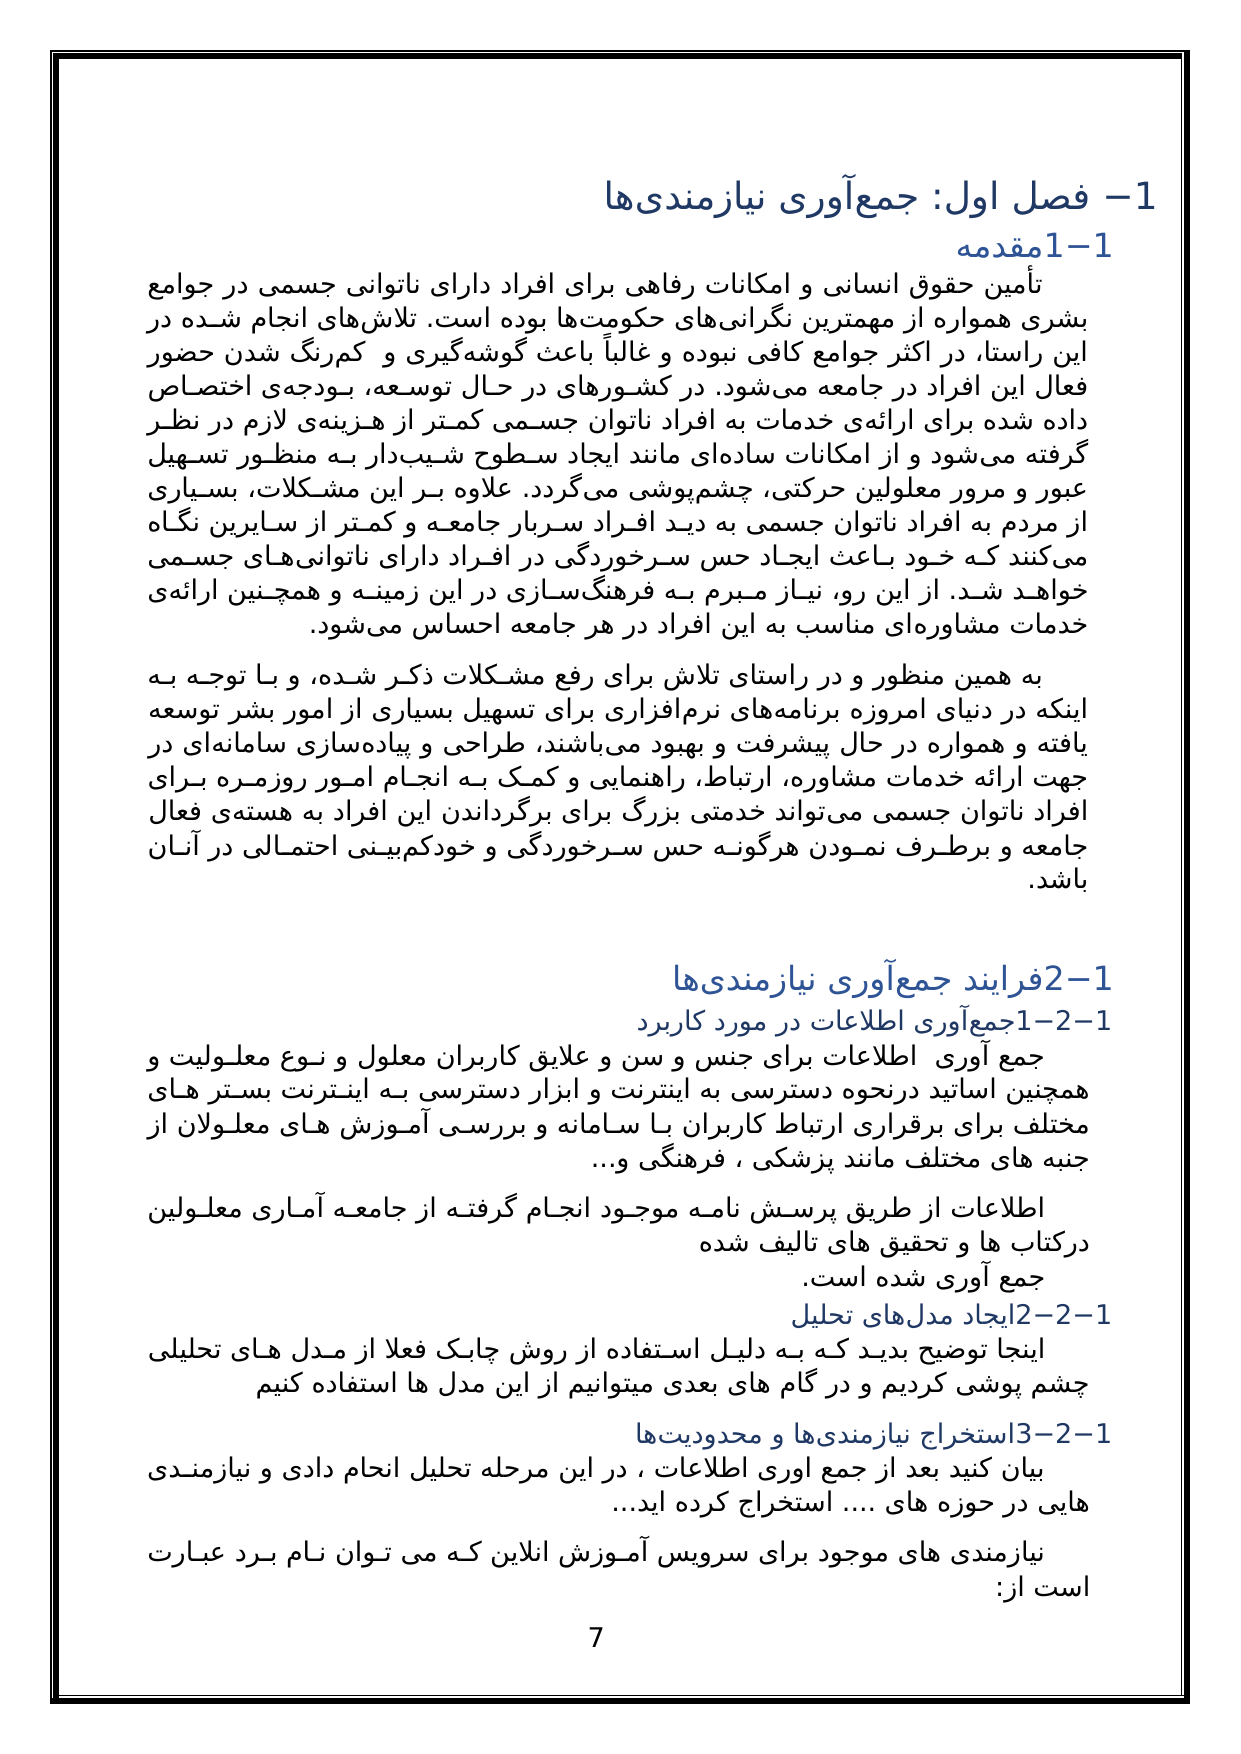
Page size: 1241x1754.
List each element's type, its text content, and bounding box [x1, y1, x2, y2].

text نیازمندی های موجود برای سرویس آموزش انلاین که می توان نام برد عبارت است از: [147, 1537, 1090, 1602]
text به همین منظور و در راستای تلاش برای رفع مشکلات ذکر شده، و با توجه به اینکه در دنیای امروزه برنامه‌های نرم‌افزاری برای تسهیل بسیاری از امور بشر توسعه یافته و همواره در حال پیشرفت و بهبود می‌باشند، طراحی و پیاده‌سازی سامانه‌ای در جهت ارائه خدمات مشاوره، ارتباط، راهنمایی و کمک به انجام امور روزمره برای افراد ناتوان جسمی می‌تواند خدمتی بزرگ برای برگرداندن این افراد به هسته‌ی فعال جامعه و برطرف نمودن هر‌گونه حس سرخوردگی و خود‌کم‌بینی احتمالی در آنان باشد. [147, 659, 1088, 895]
text اطلاعات از طریق پرسش نامه موجود انجام گرفته از جامعه آماری معلولین درکتاب ها و تحقیق های تالیف شده [147, 1193, 1090, 1258]
subtitle فصل اول: جمع‌آوری نیازمندی‌ها [147, 175, 1090, 219]
text اینجا توضیح بدید که به دلیل استفاده از روش چابک فعلا از مدل های تحلیلی چشم پوشی کردیم و در گام های بعدی میتوانیم از این مدل ها استفاده کنیم [147, 1333, 1090, 1399]
subtitle جمع‌آوری اطلاعات در مورد کاربرد [147, 1006, 1015, 1037]
subtitle مقدمه [147, 226, 1043, 265]
text تأمین حقوق انسانی و امکانات رفاهی برای افراد دارای ناتوانی جسمی در جوامع بشری همواره از مهمترین نگرانی‌های حکومت‌ها بوده است. تلاش‌های انجام شده در این راستا، در اکثر جوامع کافی نبوده و غالباً باعث گوشه‌گیری و کم‌رنگ شدن حضور فعال این افراد در جامعه می‌شود. در کشورهای در حال توسعه، بودجه‌ی اختصاص داده شده برای ارائه‌ی خدمات به افراد ناتوان جسمی کمتر از هزینه‌ی لازم در نظر گرفته می‌شود و از امکانات ساده‌ای مانند ایجاد سطوح شیب‌دار به منظور تسهیل عبور و مرور معلولین حرکتی، چشم‌پوشی می‌گردد. علاوه بر این مشکلات، بسیاری از مردم به افراد ناتوان جسمی به دید افراد سربار جامعه و کمتر از سایرین نگاه می‌کنند که خود باعث ایجاد حس سرخوردگی در افراد دارای ناتوانی‌های جسمی خواهد شد. از این رو، نیاز مبرم به فرهنگ‌سازی در این زمینه و همچنین ارائه‌ی خدمات مشاوره‌ای مناسب به این افراد در هر جامعه احساس می‌شود. [147, 268, 1088, 640]
subtitle استخراج نیازمندی‌ها و محدودیت‌ها [147, 1418, 1015, 1449]
text جمع آوری شده است. [147, 1261, 1090, 1292]
text جمع آوری اطلاعات برای جنس و سن و علایق کاربران معلول و نوع معلولیت و همچنین اساتید درنحوه دسترسی به اینترنت و ابزار دسترسی به اینترنت بستر های مختلف برای برقراری ارتباط کاربران با سامانه و بررسی آموزش های معلولان از جنبه های مختلف مانند پزشکی ، فرهنگی و... [147, 1040, 1090, 1173]
subtitle ایجاد مدل‌های تحلیل [147, 1299, 1015, 1331]
text بیان کنید بعد از جمع اوری اطلاعات ، در این مرحله تحلیل انحام دادی و نیازمندی هایی در حوزه های .... استخراج کرده اید... [147, 1452, 1090, 1518]
subtitle فرایند جمع‌آوری نیازمندی‌ها [147, 960, 1043, 998]
